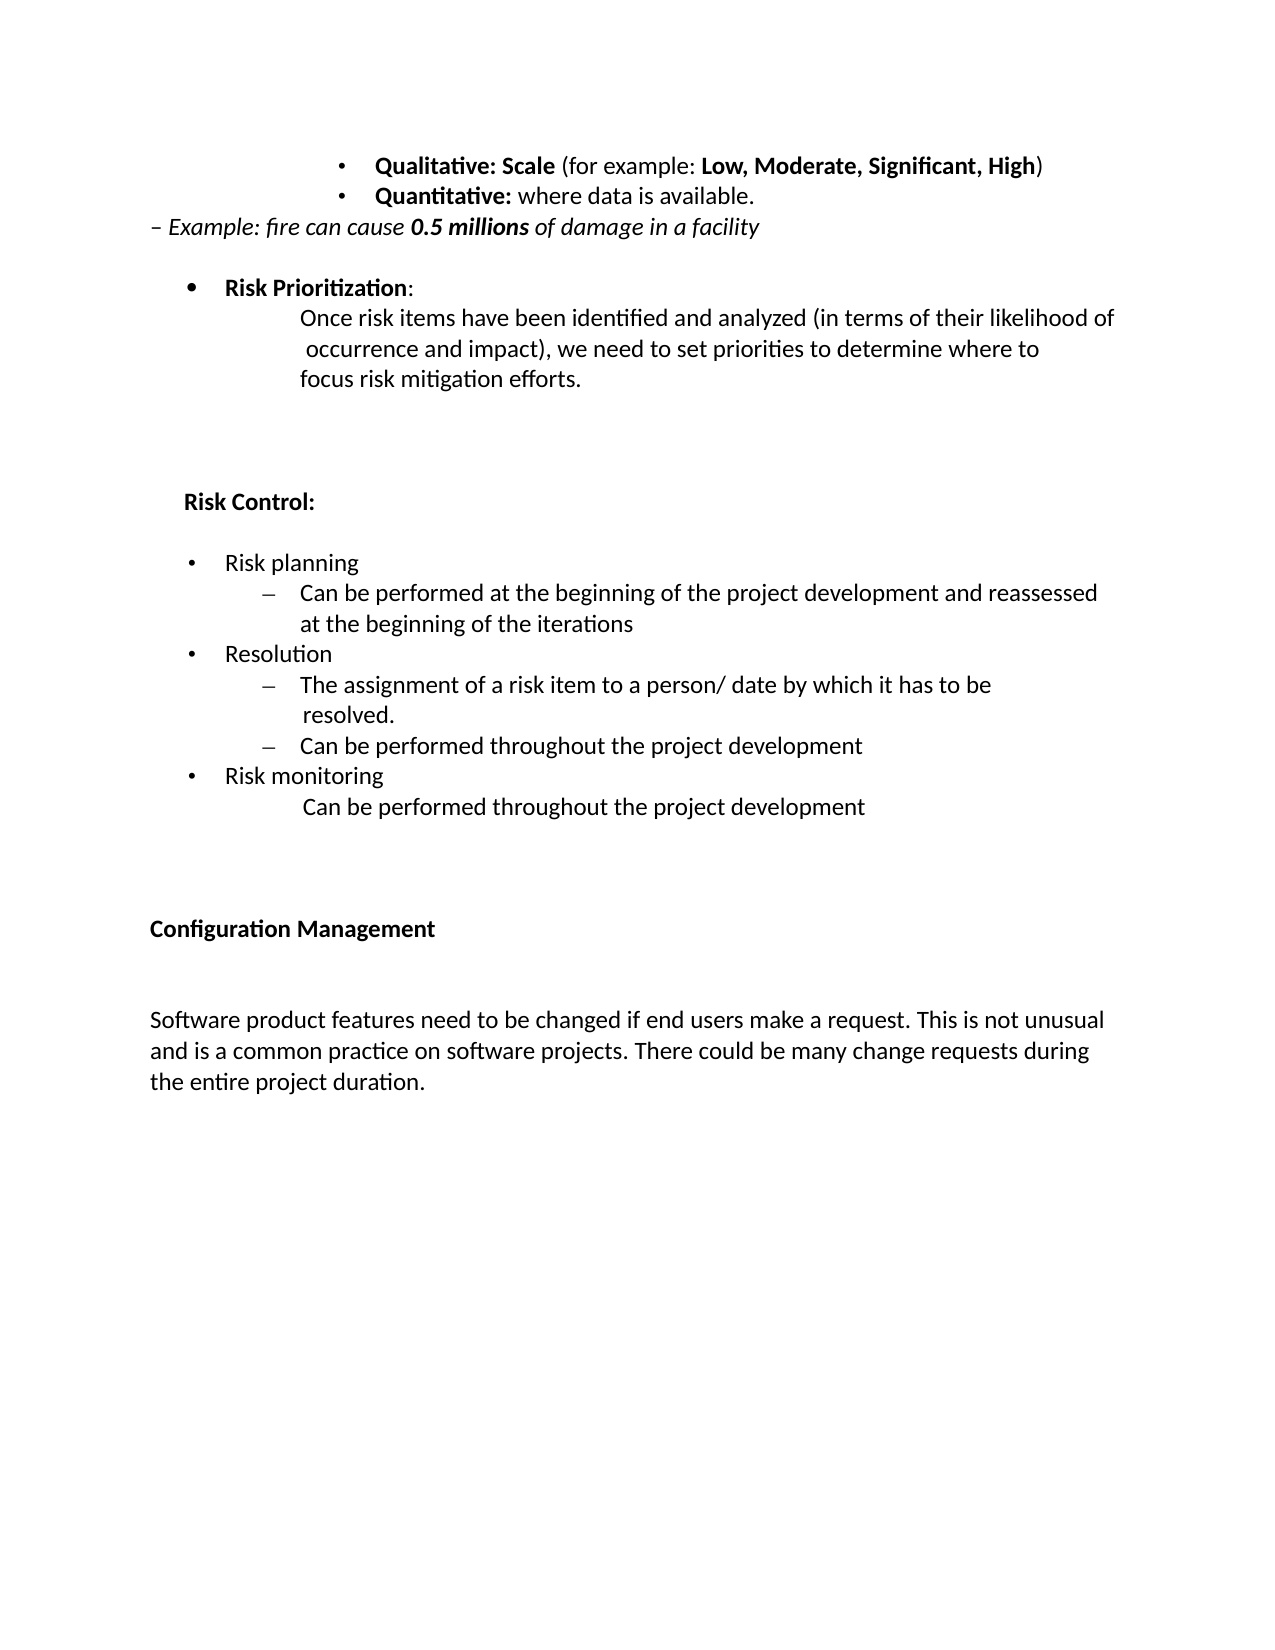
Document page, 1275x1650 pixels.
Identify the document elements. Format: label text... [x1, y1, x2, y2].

text occurrence and impact), we need to set priorities to determine where to [225, 333, 1125, 364]
text Software product features need to be changed if end users make a request. This is not unusual and is a common practice on software projects. There could be many change requests during the entire project duration. [150, 1004, 1125, 1096]
list Risk monitoring [187, 760, 1125, 791]
text Once risk items have been identified and analyzed (in terms of their likelihood of [225, 303, 1125, 333]
text resolved. [150, 699, 1125, 730]
list Resolution [187, 638, 1125, 669]
text Can be performed throughout the project development [150, 791, 1125, 821]
text focus risk mitigation efforts. [225, 364, 1125, 394]
list The assignment of a risk item to a person/ date by which it has to be [262, 669, 1125, 699]
list Quantitative: where data is available. [337, 181, 1125, 211]
list Can be performed throughout the project development [262, 730, 1125, 760]
list Risk Prioritization: [187, 272, 1125, 303]
text – Example: fire can cause 0.5 millions of damage in a facility [150, 211, 1125, 242]
text Configuration Management [150, 913, 1125, 943]
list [337, 150, 1125, 181]
text Risk Control: [150, 486, 1125, 516]
list Can be performed at the beginning of the project development and reassessed at the beginning of the iterations [262, 577, 1125, 638]
list Risk planning [187, 547, 1125, 577]
